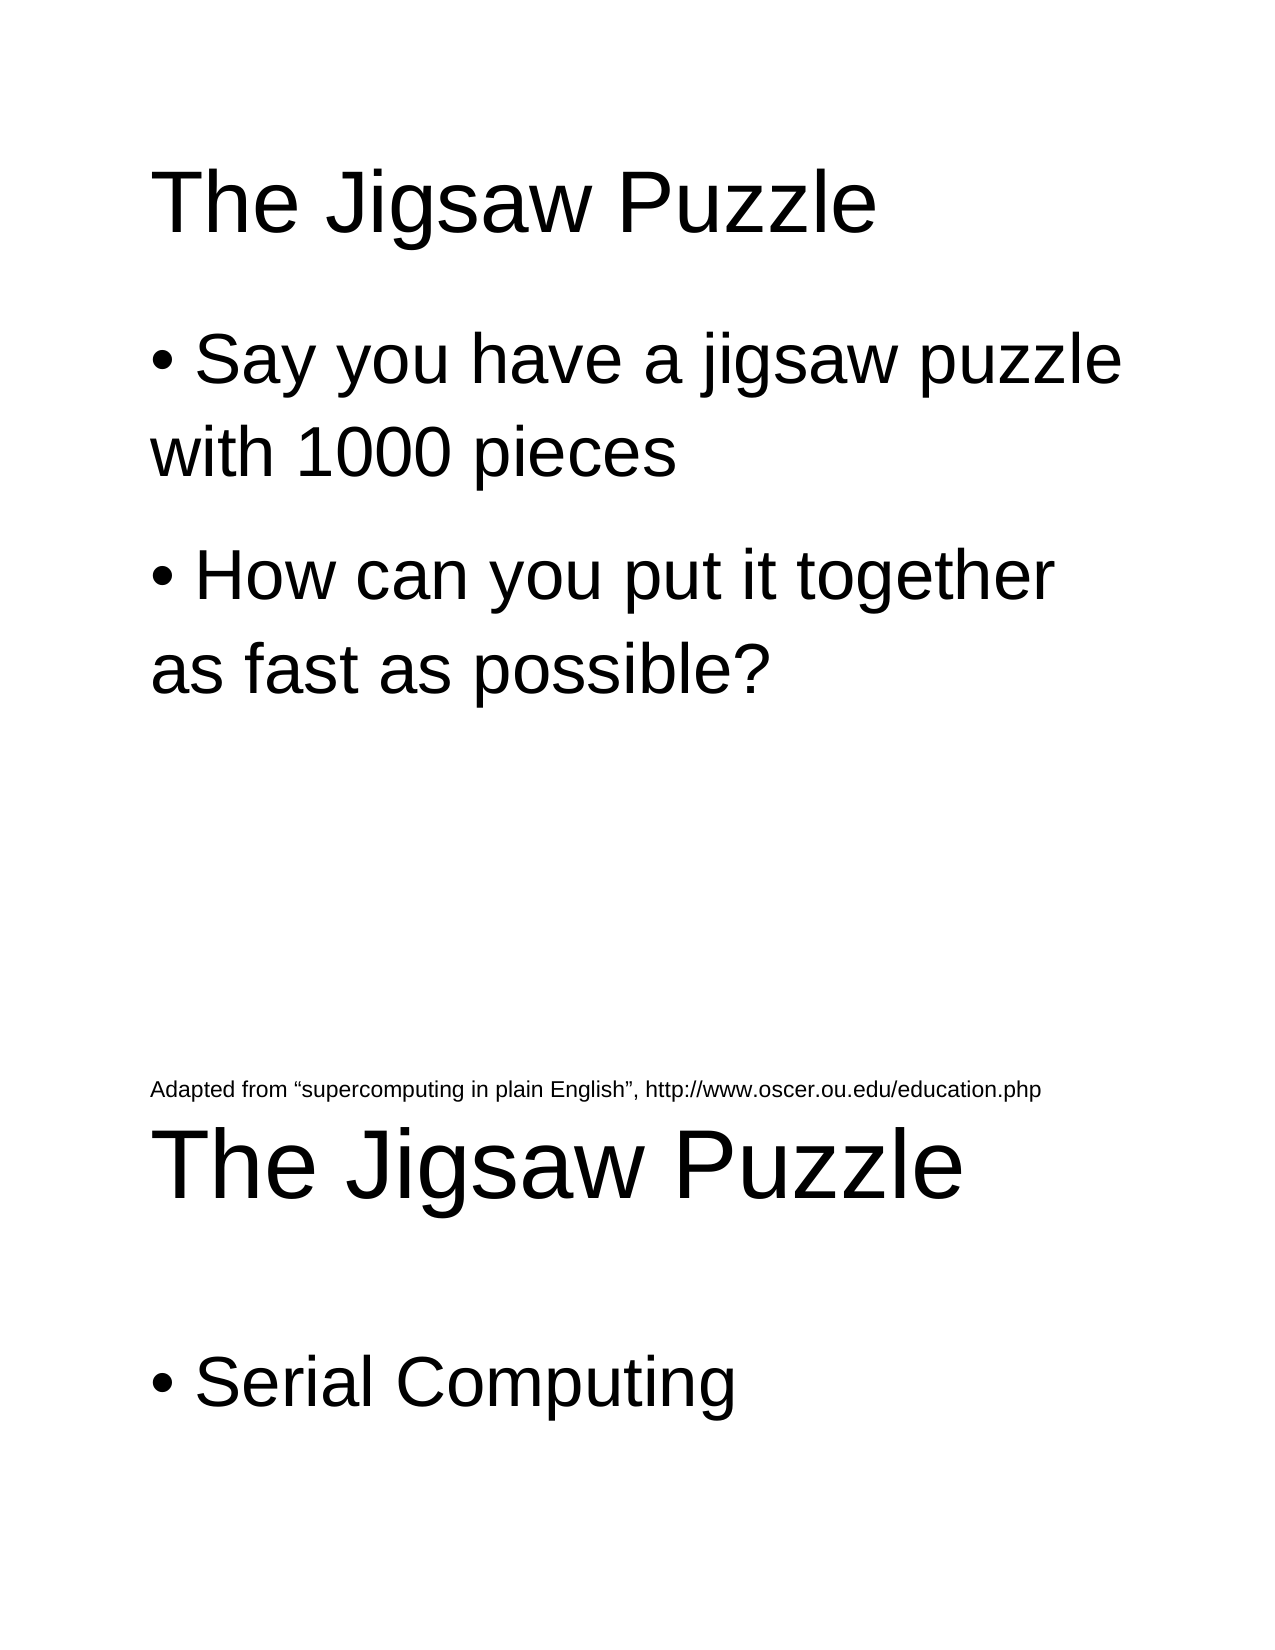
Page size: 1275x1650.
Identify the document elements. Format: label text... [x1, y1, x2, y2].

text The Jigsaw Puzzle [150, 150, 1125, 251]
text • How can you put it together as fast as possible? [150, 533, 1125, 708]
text The Jigsaw Puzzle [150, 1106, 1125, 1219]
text Adapted from “supercomputing in plain English”, http://www.oscer.ou.edu/education.php [150, 1076, 1125, 1103]
text • Say you have a jigsaw puzzle with 1000 pieces [150, 317, 1125, 492]
text • Serial Computing [150, 1340, 1125, 1421]
